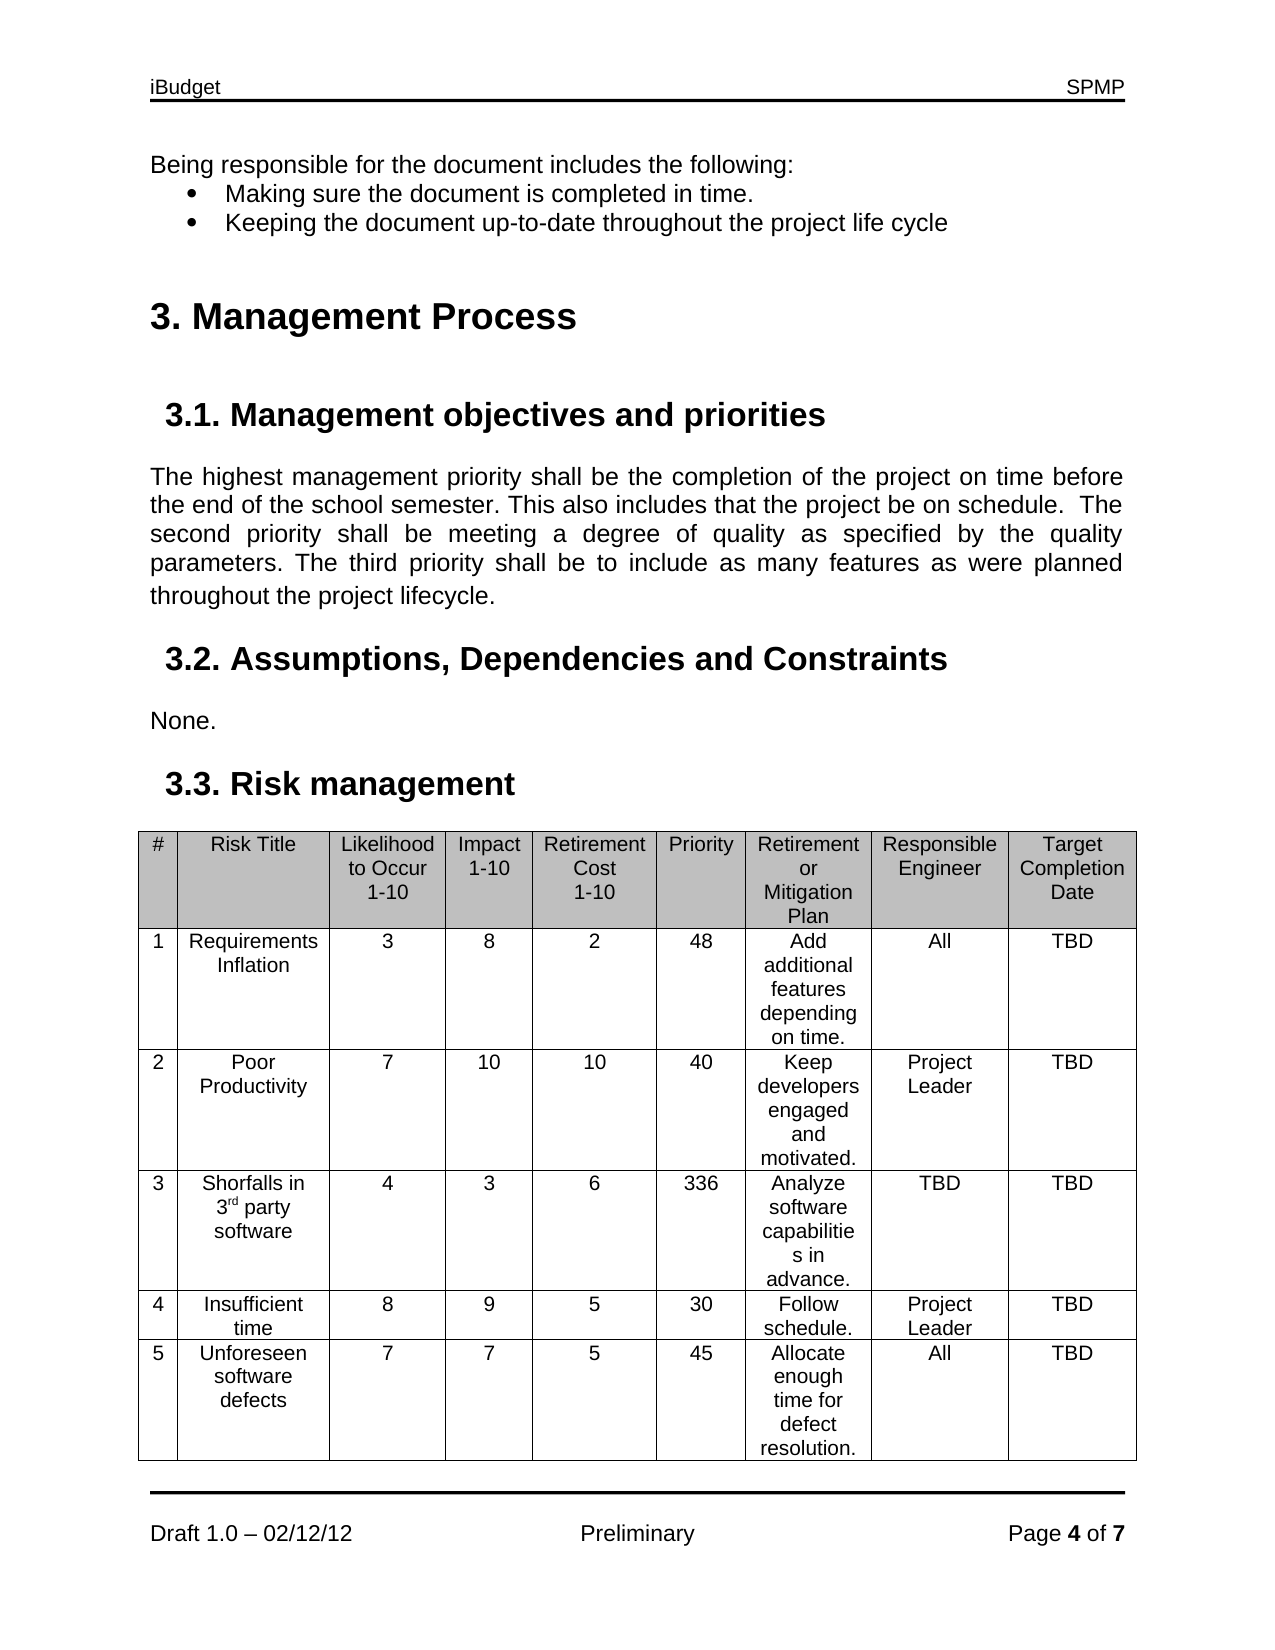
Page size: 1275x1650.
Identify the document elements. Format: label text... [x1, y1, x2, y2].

table_cell 5 [533, 1340, 656, 1460]
table_cell Project Leader [872, 1050, 1008, 1169]
table_cell Insufficient time [178, 1291, 329, 1339]
table_cell 40 [657, 1050, 745, 1169]
table_cell Allocate enough time for defect resolution. [746, 1340, 871, 1460]
table_cell 7 [330, 1050, 445, 1169]
table_cell Shorfalls in 3rd party software [178, 1171, 329, 1290]
table_header Retirement Cost 1-10 [533, 832, 656, 928]
table_header Risk Title [178, 832, 329, 928]
table_header Impact 1-10 [446, 832, 532, 928]
table_cell 2 [139, 1050, 177, 1169]
table_cell TBD [1009, 1340, 1136, 1460]
list Keeping the document up-to-date throughout the project life cycle [187, 208, 1125, 236]
table_header # [139, 832, 177, 928]
table_cell 3 [446, 1171, 532, 1290]
table_cell 7 [446, 1340, 532, 1460]
table_cell 5 [533, 1291, 656, 1339]
table_cell Project Leader [872, 1291, 1008, 1339]
table_cell TBD [1009, 929, 1136, 1049]
subtitle The highest management priority shall be the completion of the project on time before the end of the school semester. This also includes that the project be on schedule. The second priority shall be meeting a degree of quality as specified by the quality parameters. The third priority shall be to include as many features as were planned throughout the project lifecycle. [150, 462, 1125, 610]
table_cell TBD [1009, 1171, 1136, 1290]
table_cell Keep developers engaged and motivated. [746, 1050, 871, 1169]
subtitle Assumptions, Dependencies and Constraints [165, 639, 1125, 677]
table_cell 2 [533, 929, 656, 1049]
table_cell Follow schedule. [746, 1291, 871, 1339]
table_header Target Completion Date [1009, 832, 1136, 928]
table_header Responsible Engineer [872, 832, 1008, 928]
table_cell Unforeseen software defects [178, 1340, 329, 1460]
table_cell Add additional features depending on time. [746, 929, 871, 1049]
table_cell 4 [139, 1291, 177, 1339]
table_cell 1 [139, 929, 177, 1049]
table_cell Requirements Inflation [178, 929, 329, 1049]
table_cell 336 [657, 1171, 745, 1290]
table_header Likelihood to Occur 1-10 [330, 832, 445, 928]
table_cell 5 [139, 1340, 177, 1460]
text Being responsible for the document includes the following: [150, 150, 1125, 179]
table_cell All [872, 929, 1008, 1049]
table_cell All [872, 1340, 1008, 1460]
subtitle None. [150, 706, 1125, 735]
table_cell 8 [446, 929, 532, 1049]
subtitle Risk management [165, 764, 1125, 802]
list Making sure the document is completed in time. [187, 179, 1125, 208]
table_cell 3 [330, 929, 445, 1049]
table_cell Analyze software capabilities in advance. [746, 1171, 871, 1290]
table_cell 7 [330, 1340, 445, 1460]
table_cell 10 [533, 1050, 656, 1169]
table_header Retirement or Mitigation Plan [746, 832, 871, 928]
table_cell 45 [657, 1340, 745, 1460]
subtitle Management objectives and priorities [165, 394, 1125, 433]
table_cell TBD [1009, 1050, 1136, 1169]
table_cell TBD [1009, 1291, 1136, 1339]
table_cell 48 [657, 929, 745, 1049]
table_cell 6 [533, 1171, 656, 1290]
table_cell 8 [330, 1291, 445, 1339]
table_cell TBD [872, 1171, 1008, 1290]
table_cell 9 [446, 1291, 532, 1339]
table_cell 4 [330, 1171, 445, 1290]
subtitle Management Process [150, 294, 1125, 337]
table_cell 30 [657, 1291, 745, 1339]
table_cell Poor Productivity [178, 1050, 329, 1169]
table_cell 3 [139, 1171, 177, 1290]
table_header Priority [657, 832, 745, 928]
table_cell 10 [446, 1050, 532, 1169]
